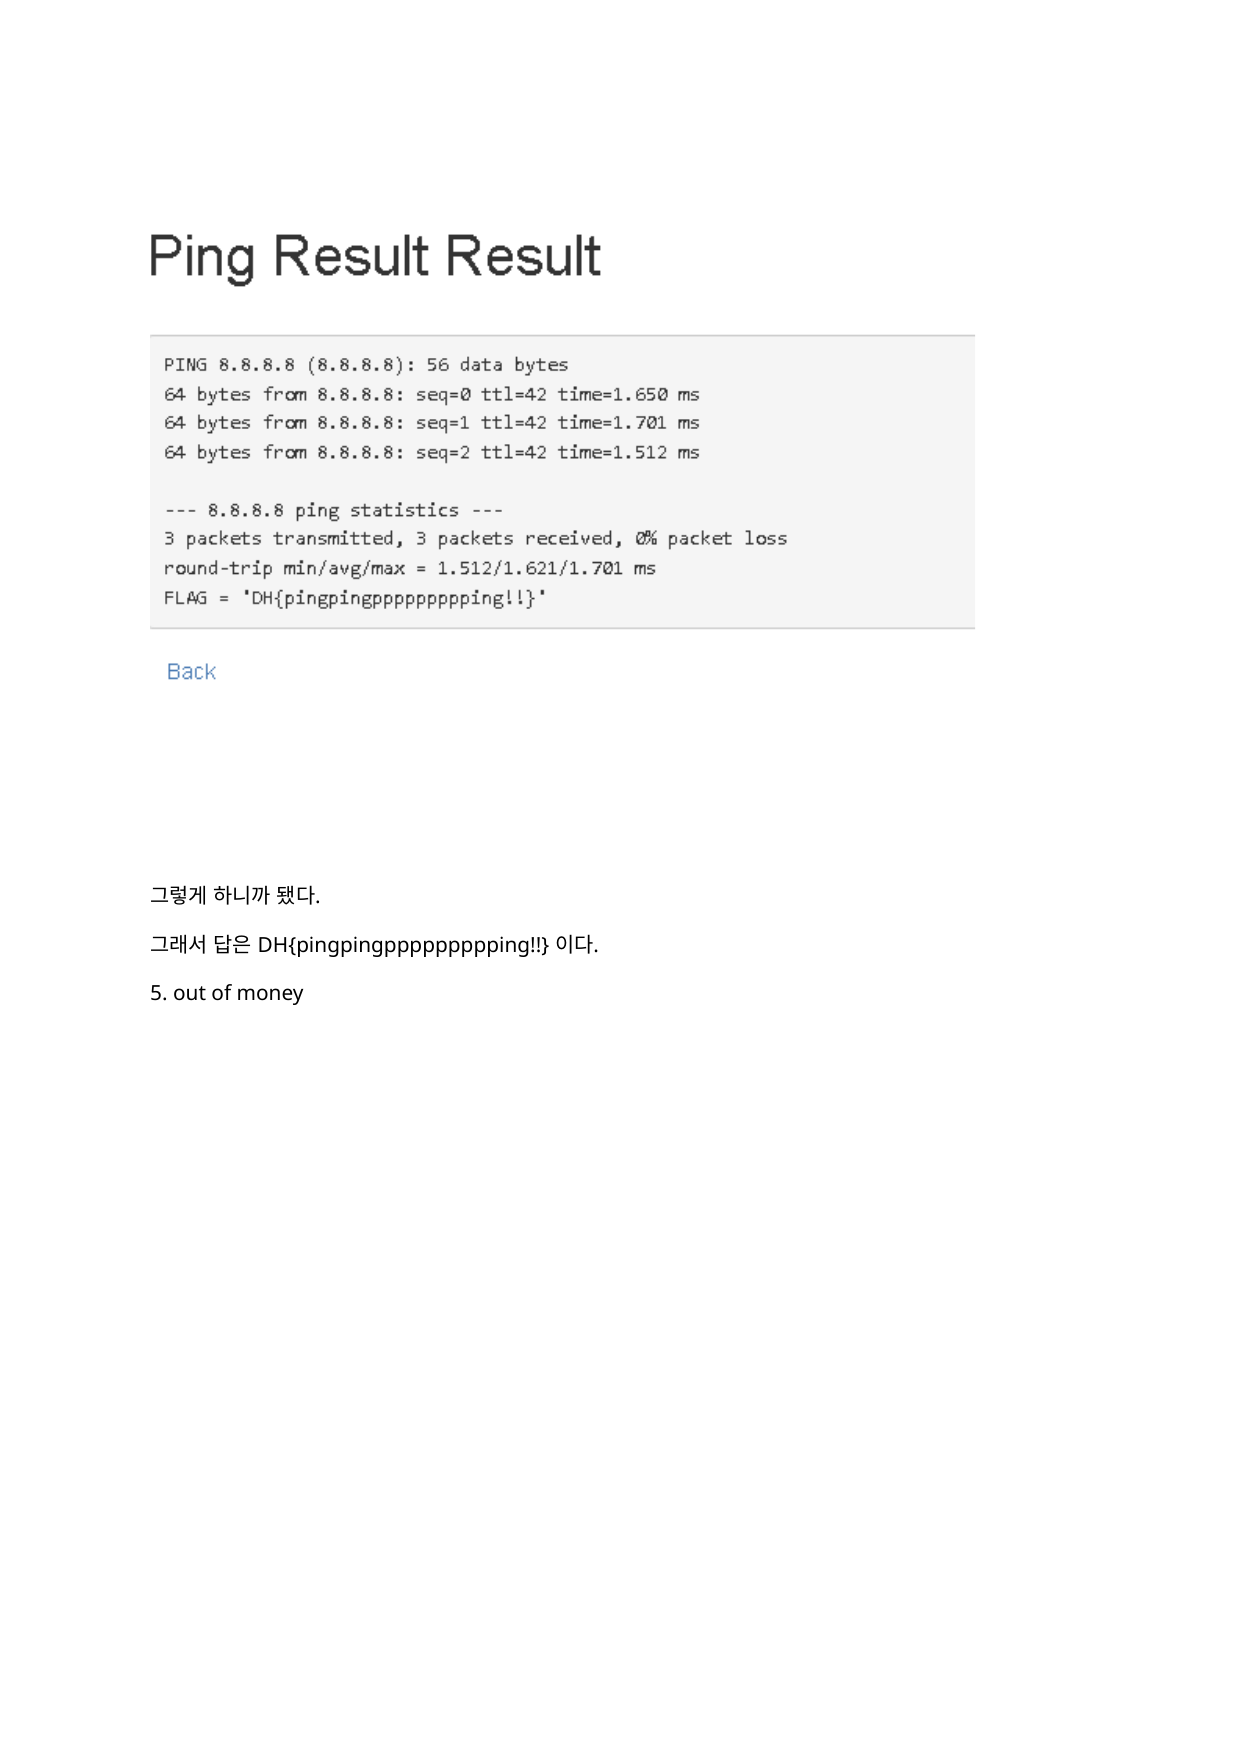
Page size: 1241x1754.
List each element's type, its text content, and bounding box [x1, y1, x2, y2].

text 그래서 답은 DH{pingpingppppppppping!!} 이다. [150, 928, 1048, 959]
text 5. out of money [150, 978, 1048, 1006]
text 그렇게 하니까 됐다. [150, 879, 1048, 909]
picture [150, 177, 976, 861]
